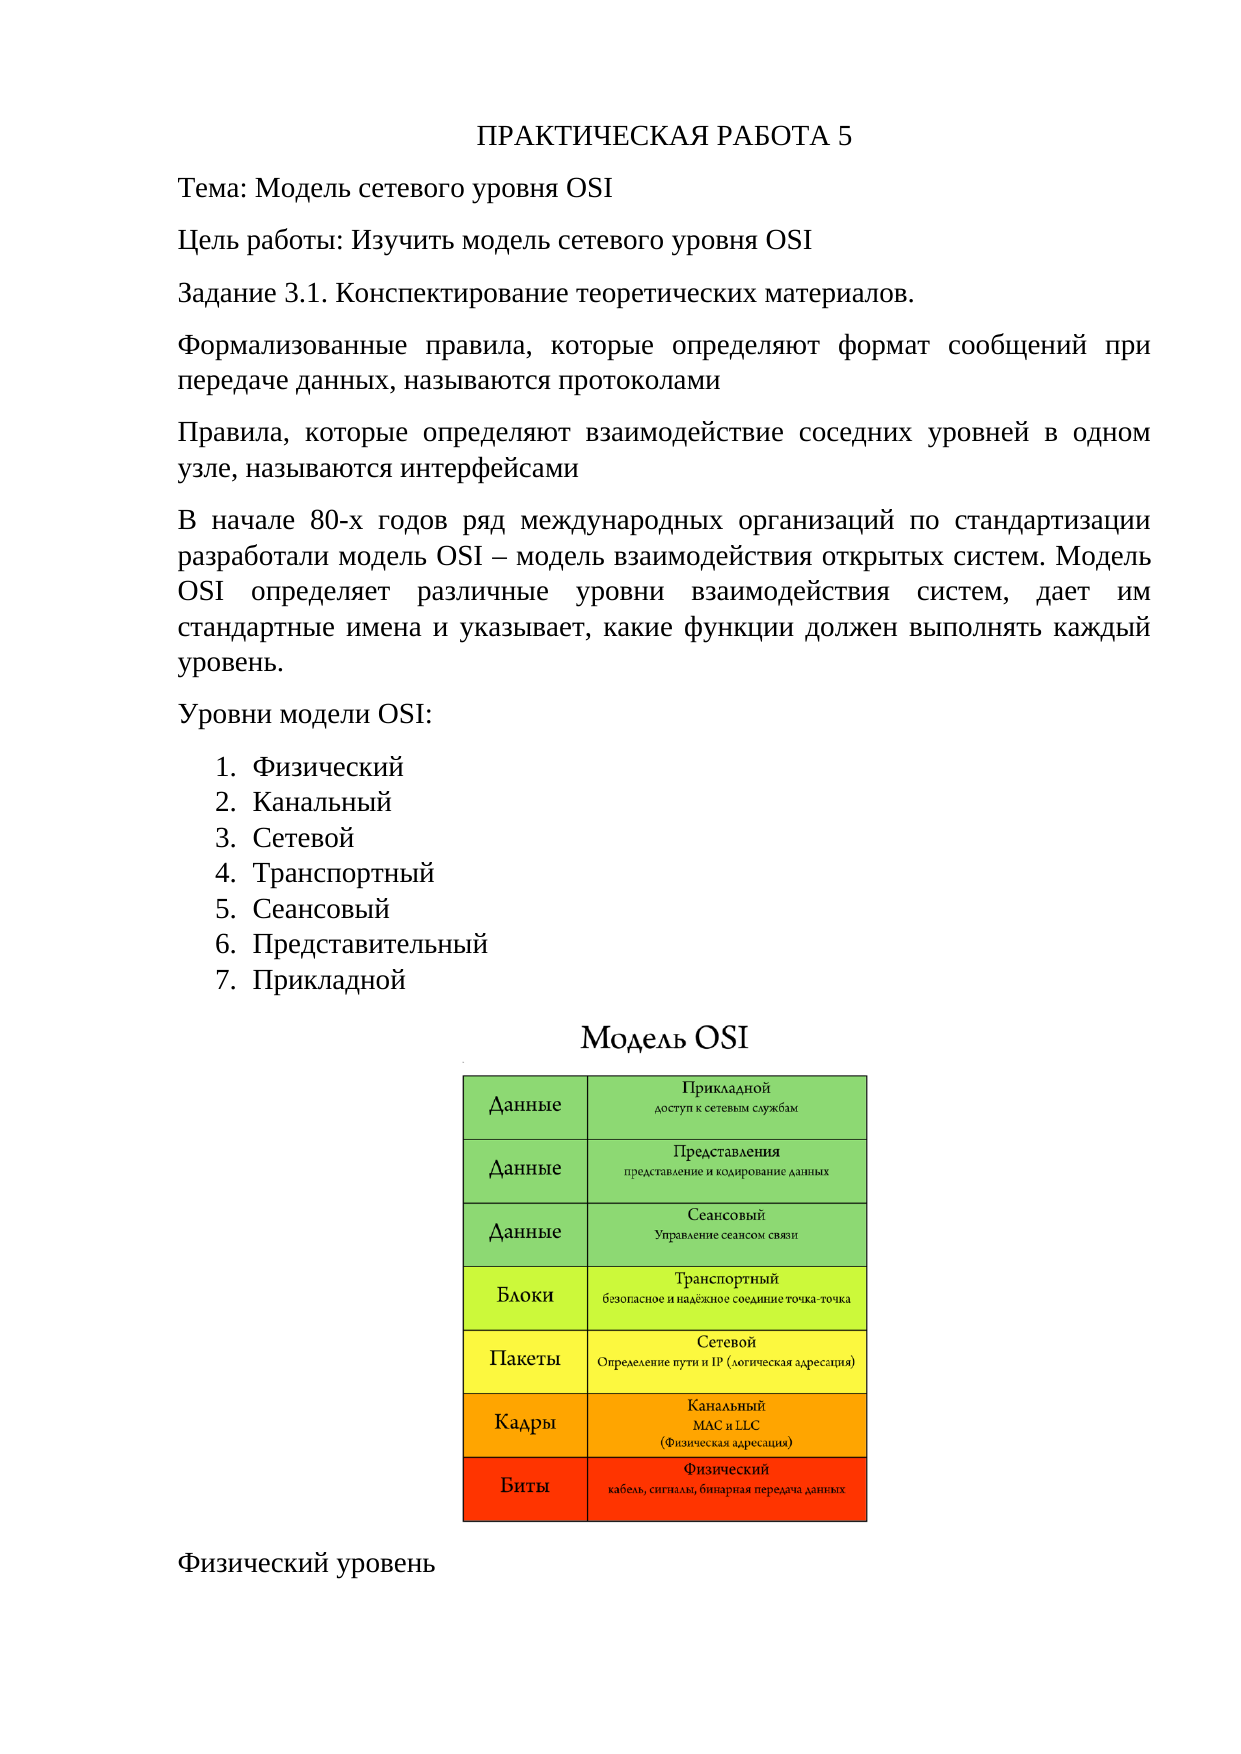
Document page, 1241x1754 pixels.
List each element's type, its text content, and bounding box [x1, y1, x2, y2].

list Канальный [215, 784, 1152, 818]
text Задание 3.1. Конспектирование теоретических материалов. [177, 275, 1152, 308]
list Сетевой [215, 820, 1152, 853]
text Правила, которые определяют взаимодействие соседних уровней в одном узле, называются интерфейсами [177, 414, 1152, 484]
list Прикладной [215, 962, 1152, 995]
text ПРАКТИЧЕСКАЯ РАБОТА 5 [177, 118, 1152, 152]
text Уровни модели OSI: [177, 697, 1152, 730]
text Физический уровень [177, 1545, 1152, 1579]
list Транспортный [215, 855, 1152, 889]
text В начале 80-х годов ряд международных организаций по стандартизации разработали модель OSI – модель взаимодействия открытых систем. Модель OSI определяет различные уровни взаимодействия систем, дает им стандартные имена и указывает, какие функции должен выполнять каждый уровень. [177, 502, 1152, 678]
text Формализованные правила, которые определяют формат сообщений при передаче данных, называются протоколами [177, 327, 1152, 396]
text Тема: Модель сетевого уровня OSI [177, 170, 1152, 204]
text Цель работы: Изучить модель сетевого уровня OSI [177, 222, 1152, 256]
list Представительный [215, 926, 1152, 960]
picture [457, 1014, 872, 1527]
list Физический [215, 749, 1152, 782]
list Сеансовый [215, 891, 1152, 924]
